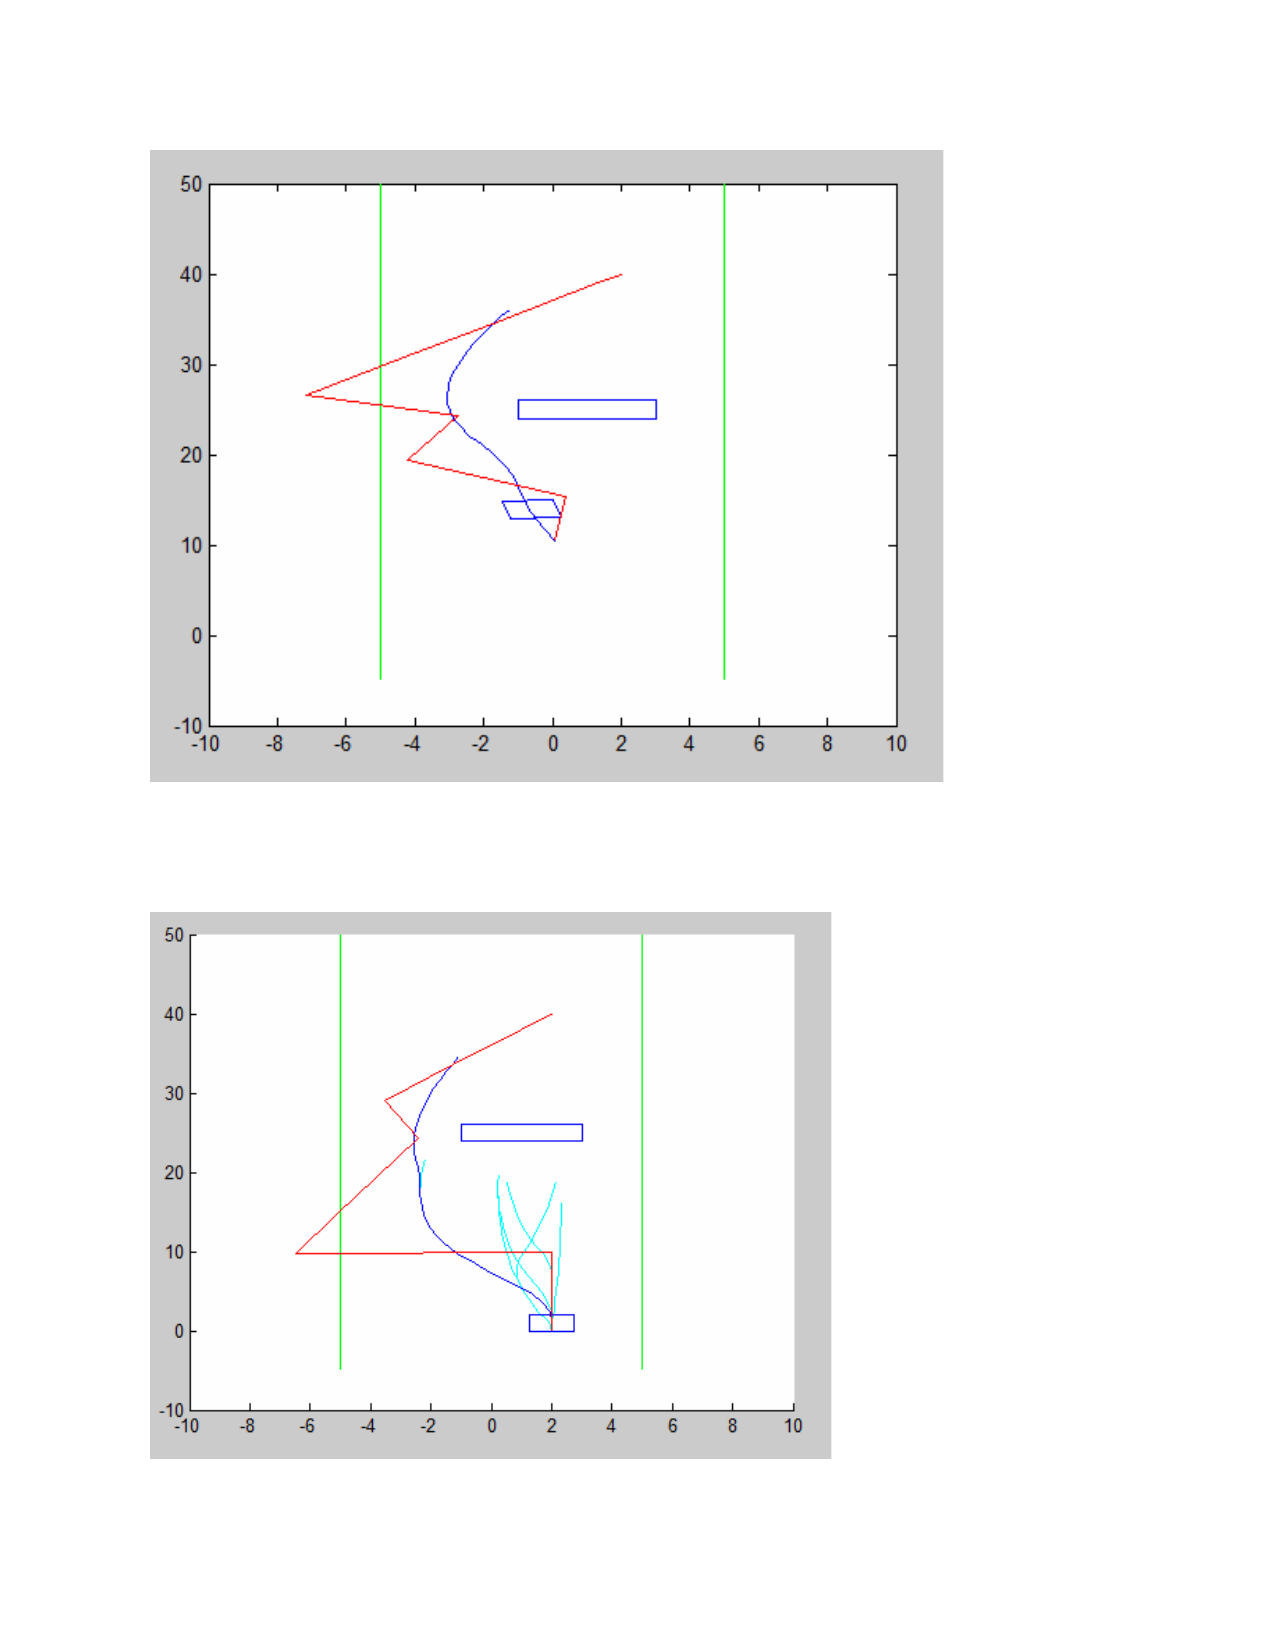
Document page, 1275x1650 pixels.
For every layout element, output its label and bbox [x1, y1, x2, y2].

picture [150, 912, 832, 1459]
picture [150, 150, 944, 782]
